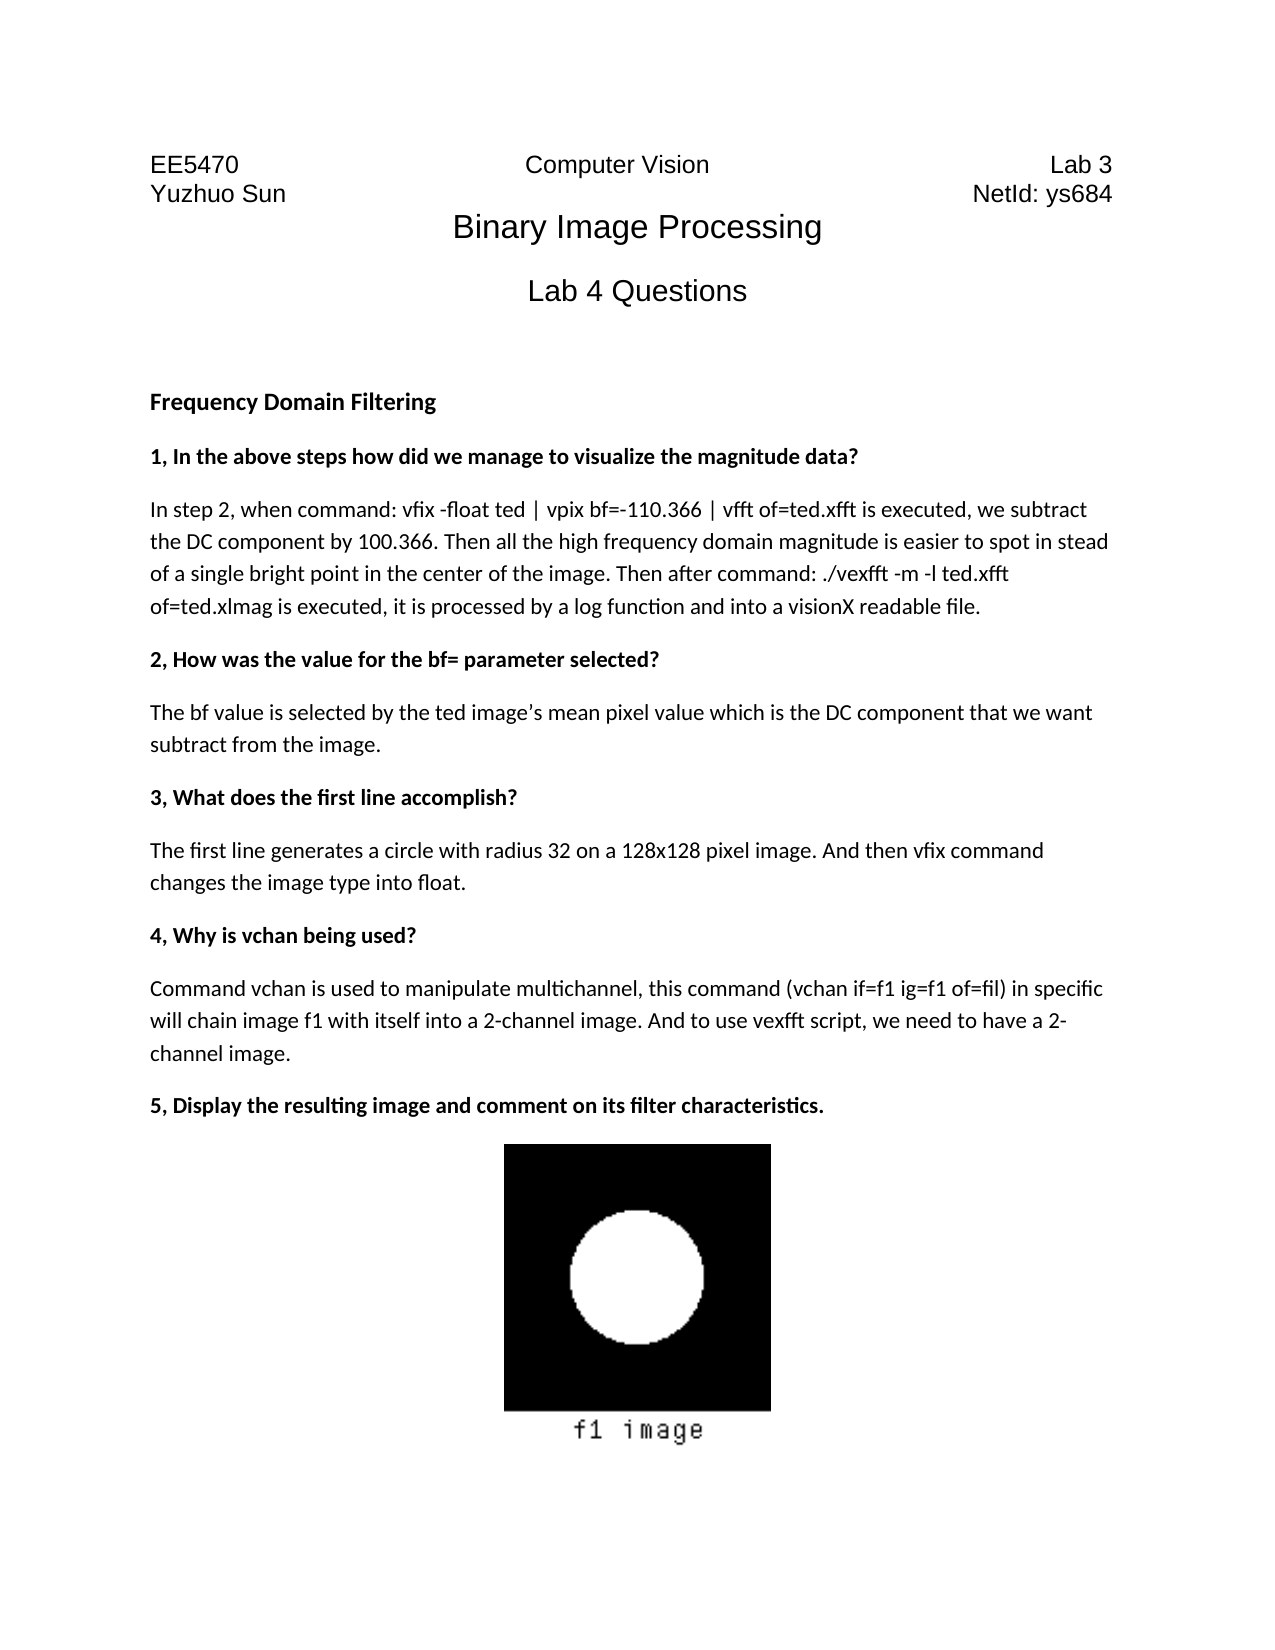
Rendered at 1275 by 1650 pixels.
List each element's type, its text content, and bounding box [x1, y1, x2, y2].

text In step 2, when command: vfix -float ted | vpix bf=-110.366 | vfft of=ted.xfft is executed, we subtract the DC component by 100.366. Then all the high frequency domain magnitude is easier to spot in stead of a single bright point in the center of the image. Then after command: ./vexfft -m -l ted.xfft of=ted.xlmag is executed, it is processed by a log function and into a visionX readable file. [150, 495, 1125, 620]
text Binary Image Processing [150, 207, 1125, 246]
text Lab 4 Questions [150, 272, 1125, 307]
text The first line generates a circle with radius 32 on a 128x128 pixel image. And then vfix command changes the image type into float. [150, 836, 1125, 896]
text The bf value is selected by the ted image’s mean pixel value which is the DC component that we want subtract from the image. [150, 698, 1125, 758]
text Yuzhuo Sun NetId: ys684 [150, 179, 1125, 207]
text Command vchan is used to manipulate multichannel, this command (vchan if=f1 ig=f1 of=fil) in specific will chain image f1 with itself into a 2-channel image. And to use vexfft script, we need to have a 2-channel image. [150, 974, 1125, 1067]
text EE5470 Computer Vision Lab 3 [150, 150, 1125, 179]
text 3, What does the first line accomplish? [150, 783, 1125, 811]
picture [504, 1144, 771, 1462]
text 1, In the above steps how did we manage to visualize the magnitude data? [150, 442, 1125, 470]
text 4, Why is vchan being used? [150, 921, 1125, 949]
text Frequency Domain Filtering [150, 386, 1125, 417]
text 2, How was the value for the bf= parameter selected? [150, 645, 1125, 673]
text 5, Display the resulting image and comment on its filter characteristics. [150, 1092, 1125, 1120]
